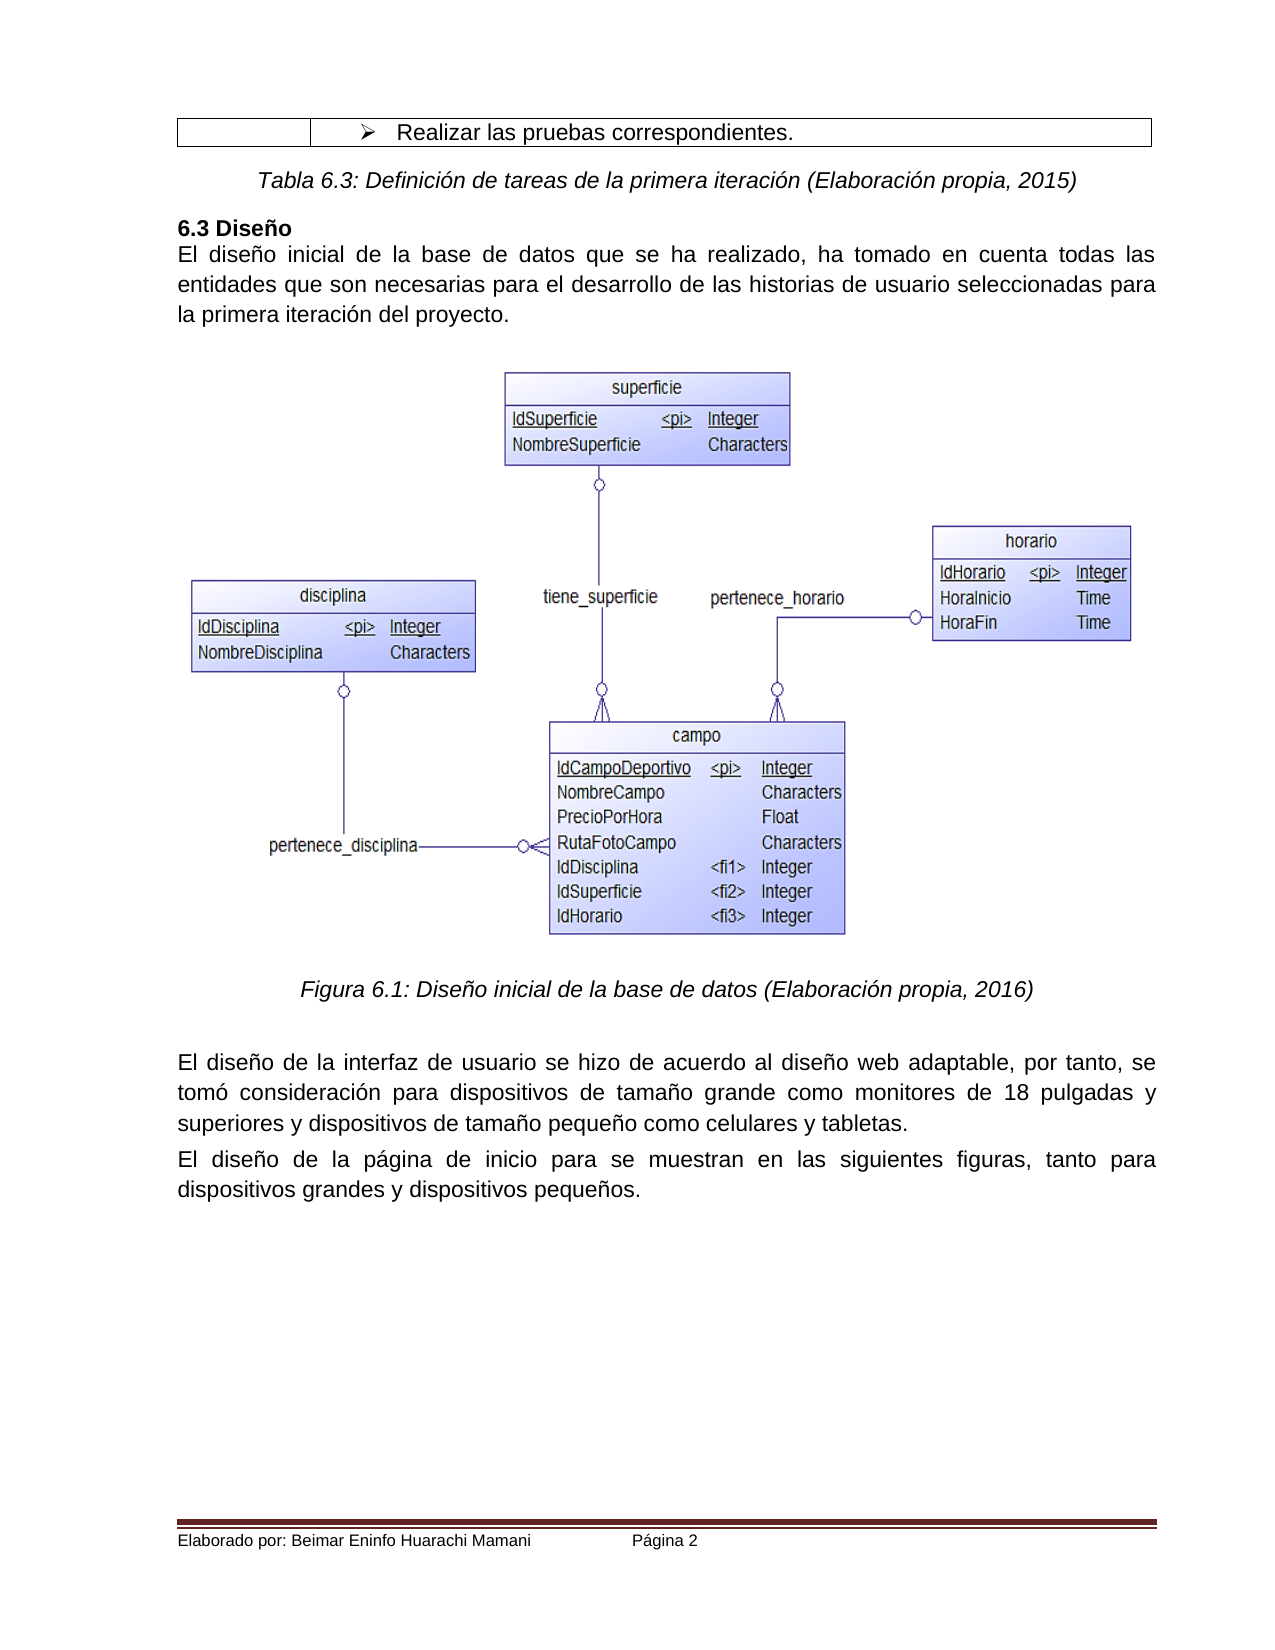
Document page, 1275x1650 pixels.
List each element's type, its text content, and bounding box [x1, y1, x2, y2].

text El diseño inicial de la base de datos que se ha realizado, ha tomado en cuenta todas las entidades que son necesarias para el desarrollo de las historias de usuario seleccionadas para la primera iteración del proyecto. [177, 241, 1157, 328]
picture [181, 337, 1153, 966]
text Figura 6.1: Diseño inicial de la base de datos (Elaboración propia, 2016) [177, 976, 1157, 1002]
subtitle Tabla 6.3: Definición de tareas de la primera iteración (Elaboración propia, 2015) [177, 167, 1157, 194]
table_cell 2 [178, 119, 310, 146]
text El diseño de la interfaz de usuario se hizo de acuerdo al diseño web adaptable, por tanto, se tomó consideración para dispositivos de tamaño grande como monitores de 18 pulgadas y superiores y dispositivos de tamaño pequeño como celulares y tabletas. [177, 1049, 1157, 1136]
subtitle 6.3 Diseño [177, 214, 1157, 241]
text El diseño de la página de inicio para se muestran en las siguientes figuras, tanto para dispositivos grandes y dispositivos pequeños. [177, 1146, 1157, 1202]
